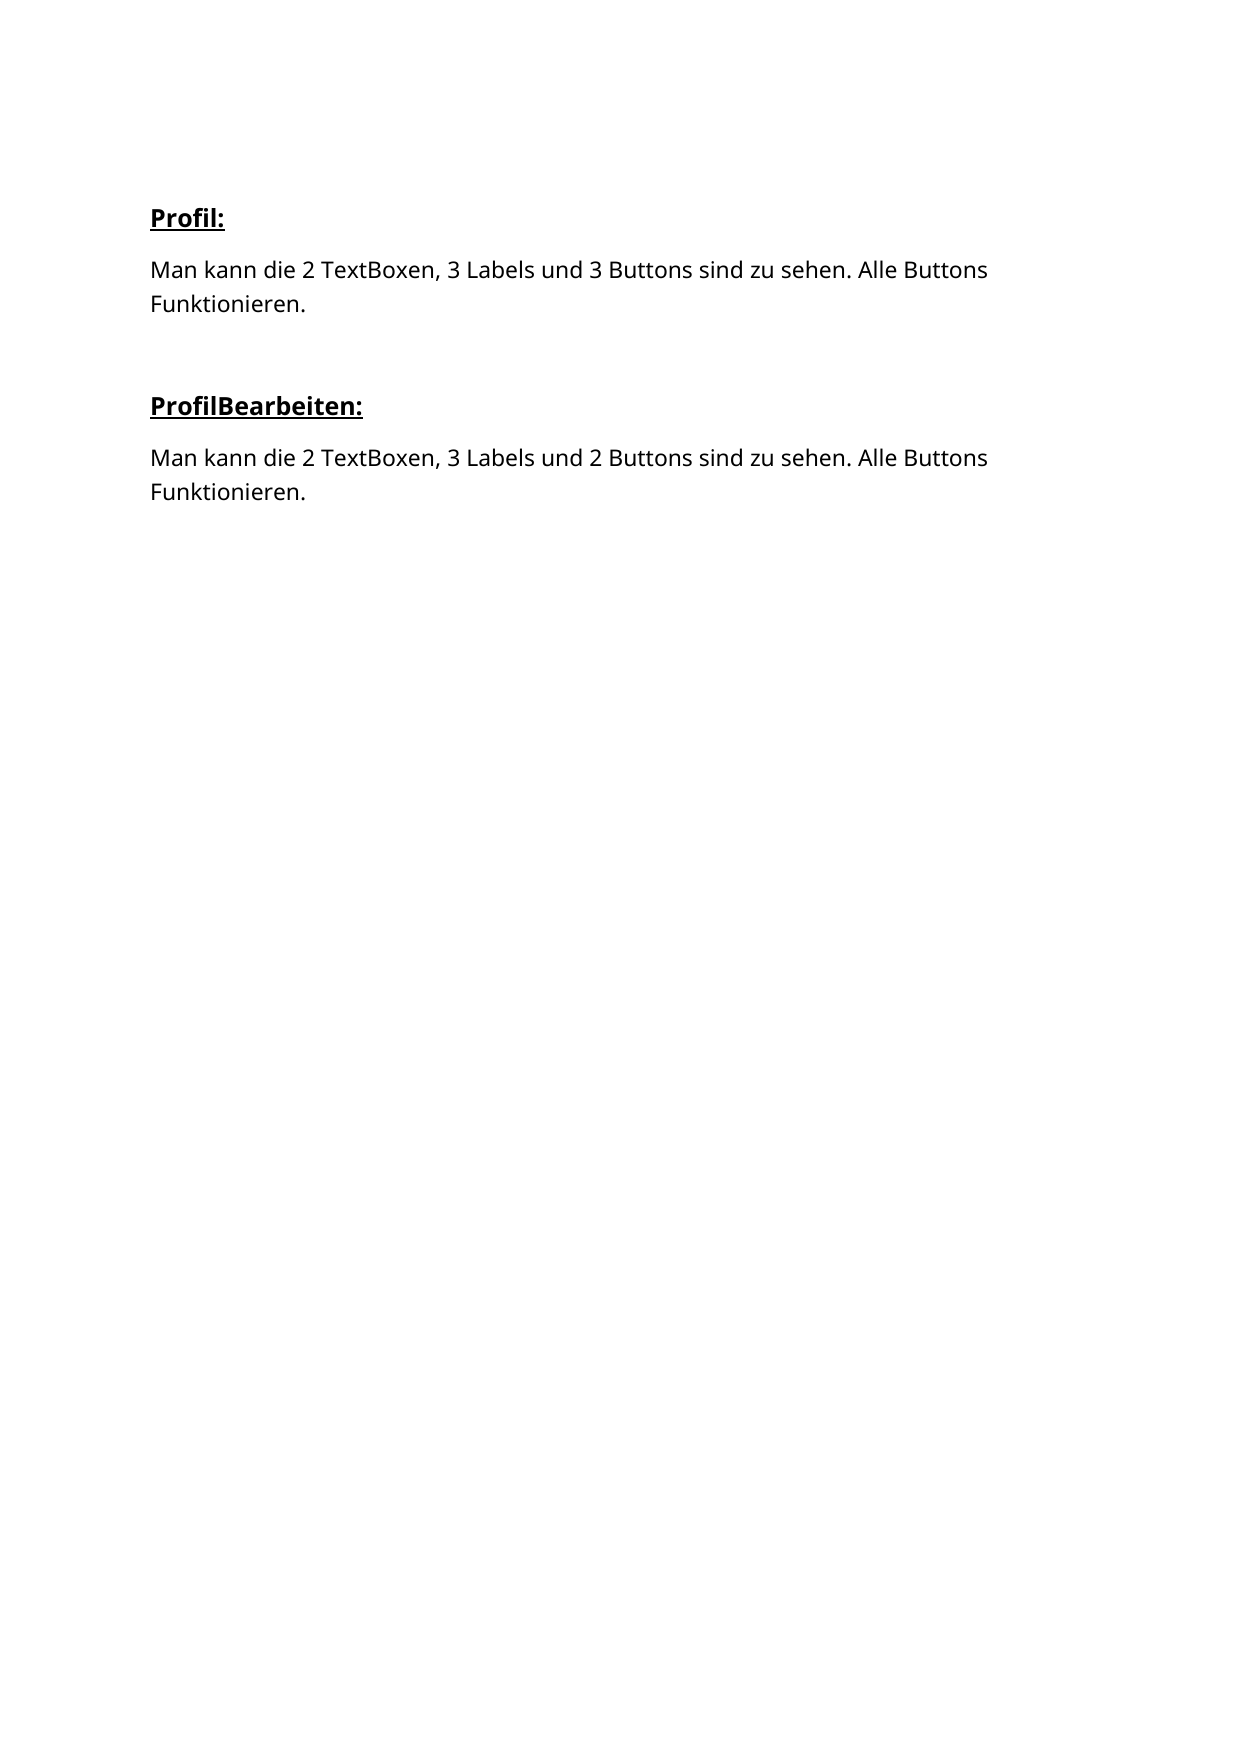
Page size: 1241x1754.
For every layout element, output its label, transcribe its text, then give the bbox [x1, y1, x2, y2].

text ProfilBearbeiten: [150, 388, 1090, 422]
text Profil: [150, 200, 1090, 234]
text Man kann die 2 TextBoxen, 3 Labels und 2 Buttons sind zu sehen. Alle Buttons Funktionieren. [150, 442, 1090, 507]
text Man kann die 2 TextBoxen, 3 Labels und 3 Buttons sind zu sehen. Alle Buttons Funktionieren. [150, 254, 1090, 319]
